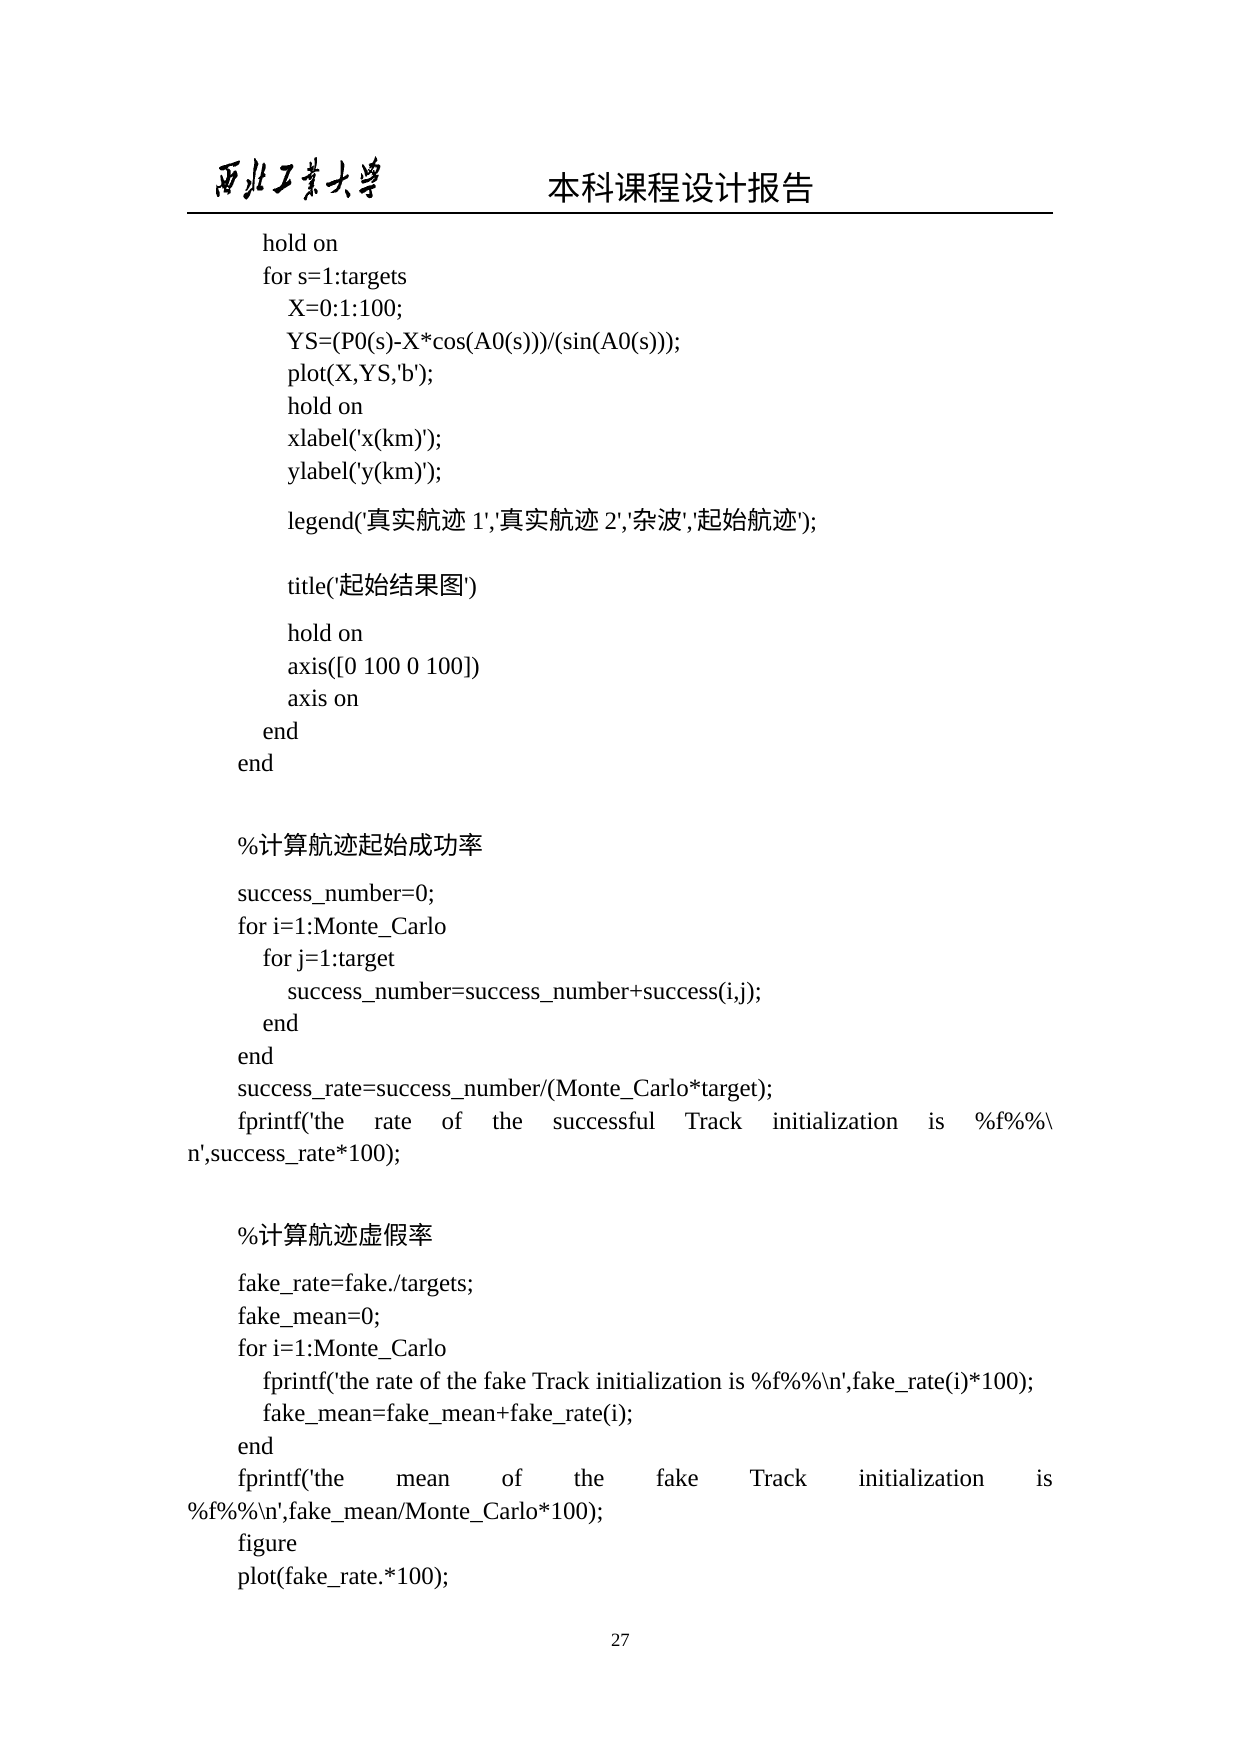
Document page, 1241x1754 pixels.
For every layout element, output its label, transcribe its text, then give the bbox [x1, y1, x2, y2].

text plot(fake_rate.*100); [187, 1559, 1053, 1591]
text end [187, 1006, 1053, 1039]
text X=0:1:100; [187, 291, 1053, 324]
text hold on [187, 389, 1053, 421]
text end [187, 1039, 1053, 1071]
text for i=1:Monte_Carlo [187, 1331, 1053, 1364]
text fprintf('the rate of the fake Track initialization is %f%%\n',fake_rate(i)*100); [187, 1364, 1053, 1396]
text hold on [187, 226, 1053, 259]
text success_number=0; [187, 876, 1053, 909]
text fake_mean=0; [187, 1299, 1053, 1331]
text YS=(P0(s)-X*cos(A0(s)))/(sin(A0(s))); [187, 324, 1053, 356]
text %计算航迹虚假率 [187, 1201, 1053, 1266]
text legend('真实航迹1','真实航迹2','杂波','起始航迹'); [187, 486, 1053, 551]
text title('起始结果图') [187, 551, 1053, 616]
text fprintf('the rate of the successful Track initialization is %f%%\n',success_rate*100); [187, 1104, 1053, 1169]
text fake_mean=fake_mean+fake_rate(i); [187, 1396, 1053, 1429]
text end [187, 714, 1053, 746]
text figure [187, 1526, 1053, 1559]
text hold on [187, 616, 1053, 649]
text end [187, 1429, 1053, 1461]
text success_number=success_number+success(i,j); [187, 974, 1053, 1006]
text plot(X,YS,'b'); [187, 356, 1053, 389]
text fake_rate=fake./targets; [187, 1266, 1053, 1299]
text axis([0 100 0 100]) [187, 649, 1053, 681]
text end [187, 746, 1053, 779]
text fprintf('the mean of the fake Track initialization is %f%%\n',fake_mean/Monte_Carlo*100); [187, 1461, 1053, 1526]
text for j=1:target [187, 941, 1053, 974]
text axis on [187, 681, 1053, 714]
text success_rate=success_number/(Monte_Carlo*target); [187, 1071, 1053, 1104]
text xlabel('x(km)'); [187, 421, 1053, 454]
text for s=1:targets [187, 259, 1053, 291]
text for i=1:Monte_Carlo [187, 909, 1053, 941]
text ylabel('y(km)'); [187, 454, 1053, 486]
text %计算航迹起始成功率 [187, 811, 1053, 876]
